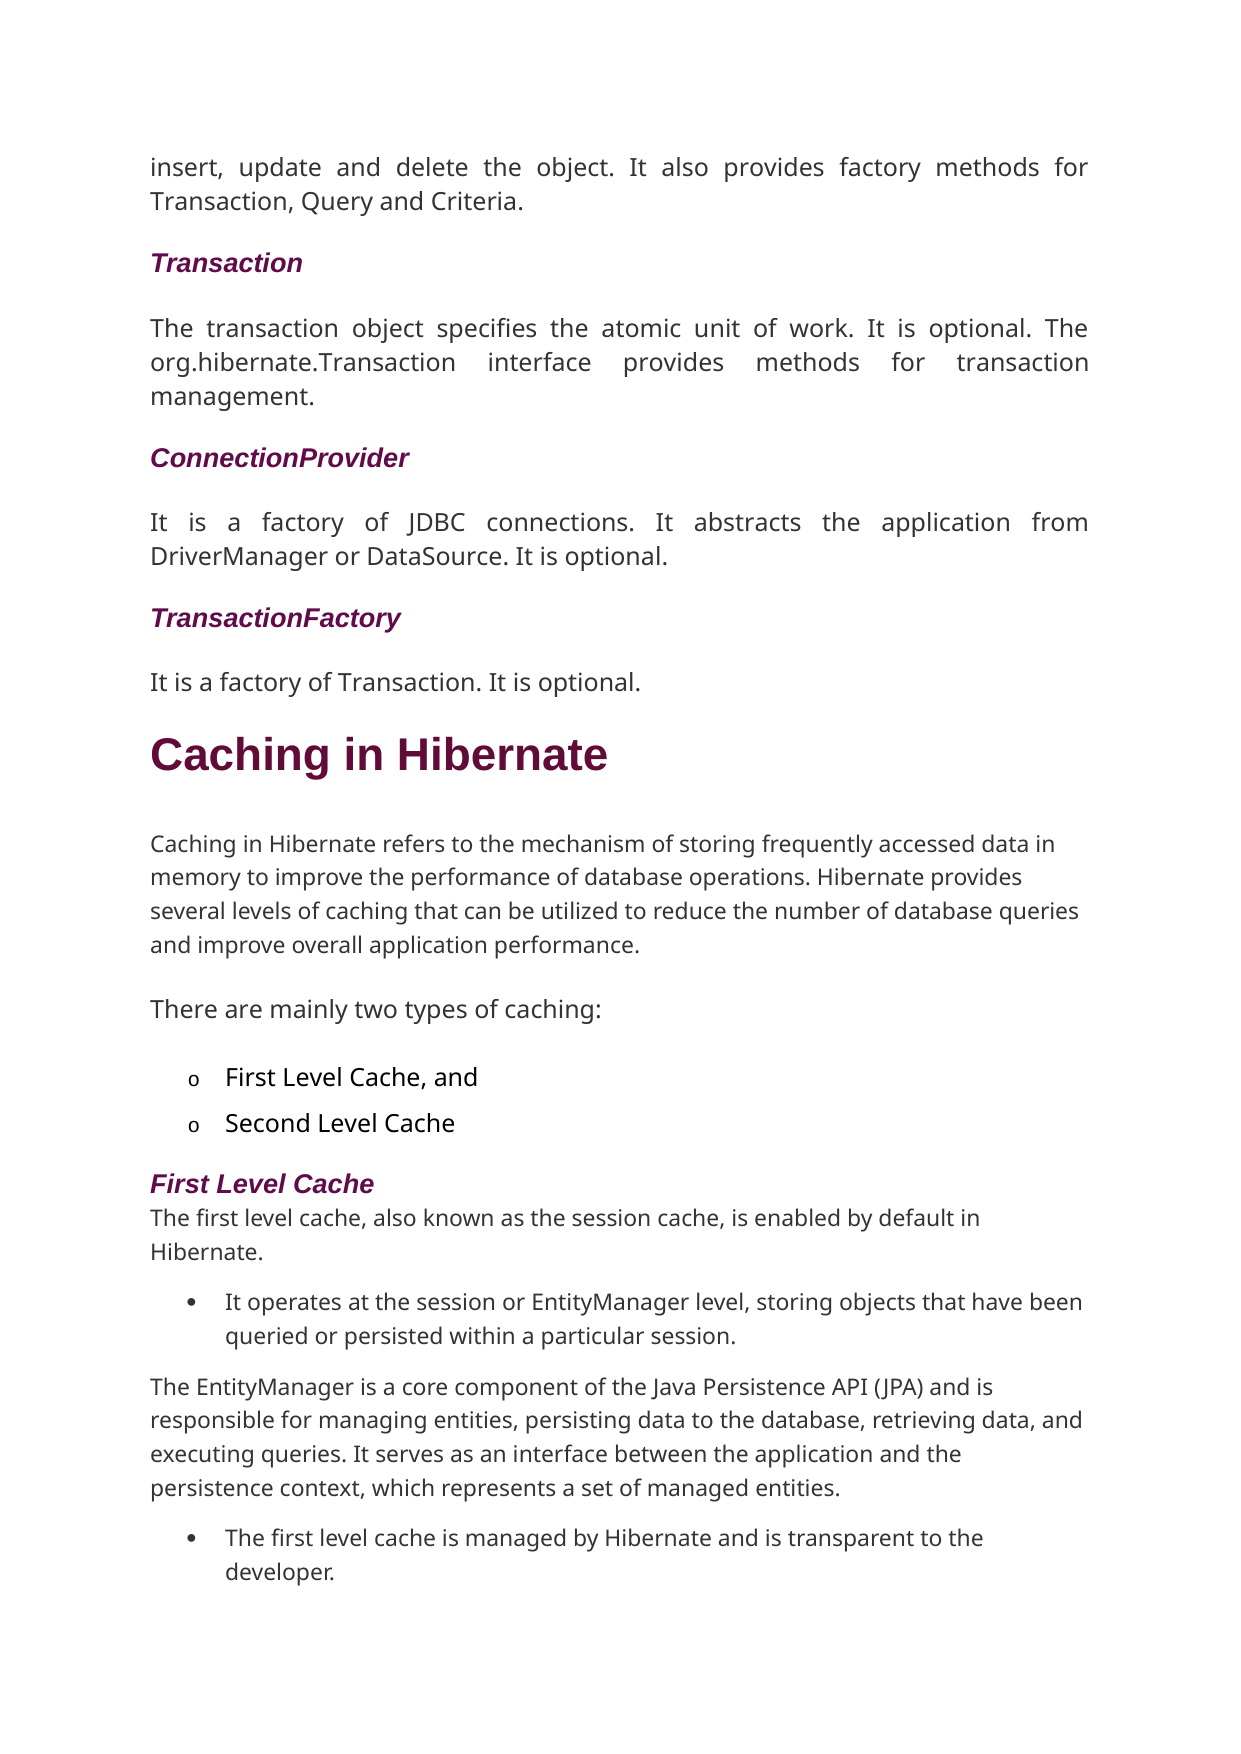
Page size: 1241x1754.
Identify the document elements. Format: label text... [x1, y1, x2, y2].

subtitle Caching in Hibernate [150, 728, 1090, 781]
text The first level cache, also known as the session cache, is enabled by default in Hibernate. [150, 1202, 1090, 1267]
list Second Level Cache [187, 1100, 1090, 1139]
list First Level Cache, and [187, 1055, 1090, 1094]
subtitle ConnectionProvider [150, 442, 1090, 473]
subtitle First Level Cache [150, 1168, 1090, 1200]
subtitle Transaction [150, 247, 1090, 278]
list The first level cache is managed by Hibernate and is transparent to the developer. [187, 1522, 1090, 1587]
text There are mainly two types of caching: [150, 992, 1090, 1026]
subtitle TransactionFactory [150, 602, 1090, 633]
text Caching in Hibernate refers to the mechanism of storing frequently accessed data in memory to improve the performance of database operations. Hibernate provides several levels of caching that can be utilized to reduce the number of database queries and improve overall application performance. [150, 827, 1090, 960]
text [150, 150, 1090, 218]
text It is a factory of Transaction. It is optional. [150, 665, 1090, 699]
text The EntityManager is a core component of the Java Persistence API (JPA) and is responsible for managing entities, persisting data to the database, retrieving data, and executing queries. It serves as an interface between the application and the persistence context, which represents a set of managed entities. [150, 1371, 1090, 1503]
text It is a factory of JDBC connections. It abstracts the application from DriverManager or DataSource. It is optional. [150, 504, 1090, 573]
text The transaction object specifies the atomic unit of work. It is optional. The org.hibernate.Transaction interface provides methods for transaction management. [150, 310, 1090, 412]
list It operates at the session or EntityManager level, storing objects that have been queried or persisted within a particular session. [187, 1286, 1090, 1351]
